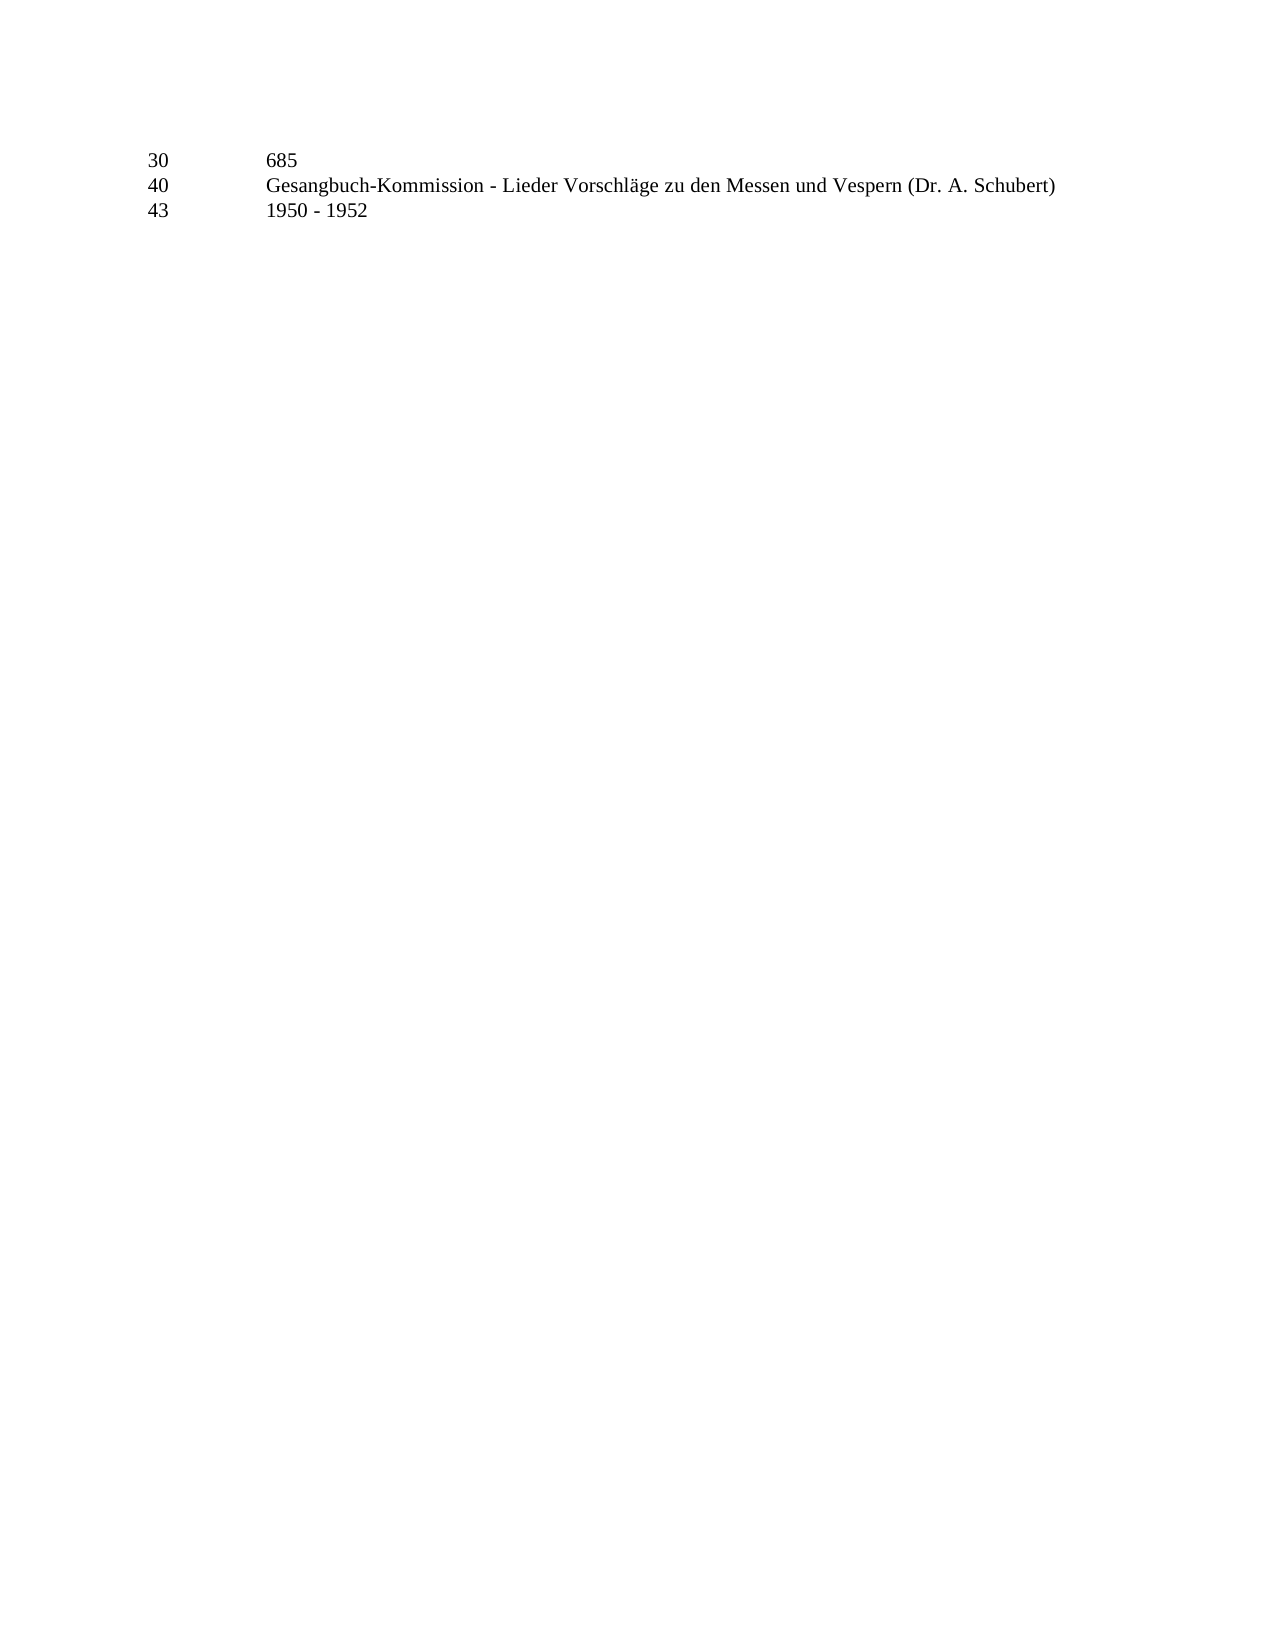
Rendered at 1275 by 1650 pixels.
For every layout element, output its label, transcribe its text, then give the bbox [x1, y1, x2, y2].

text 40 s[Gesangbuch-Kommission]s - Lieder Vorschläge zu den Messen und Vespern (Dr. A. Schubert) [148, 173, 1127, 198]
text 30 685 [148, 148, 1127, 173]
text 43 1950 - 1952 [148, 198, 1127, 223]
